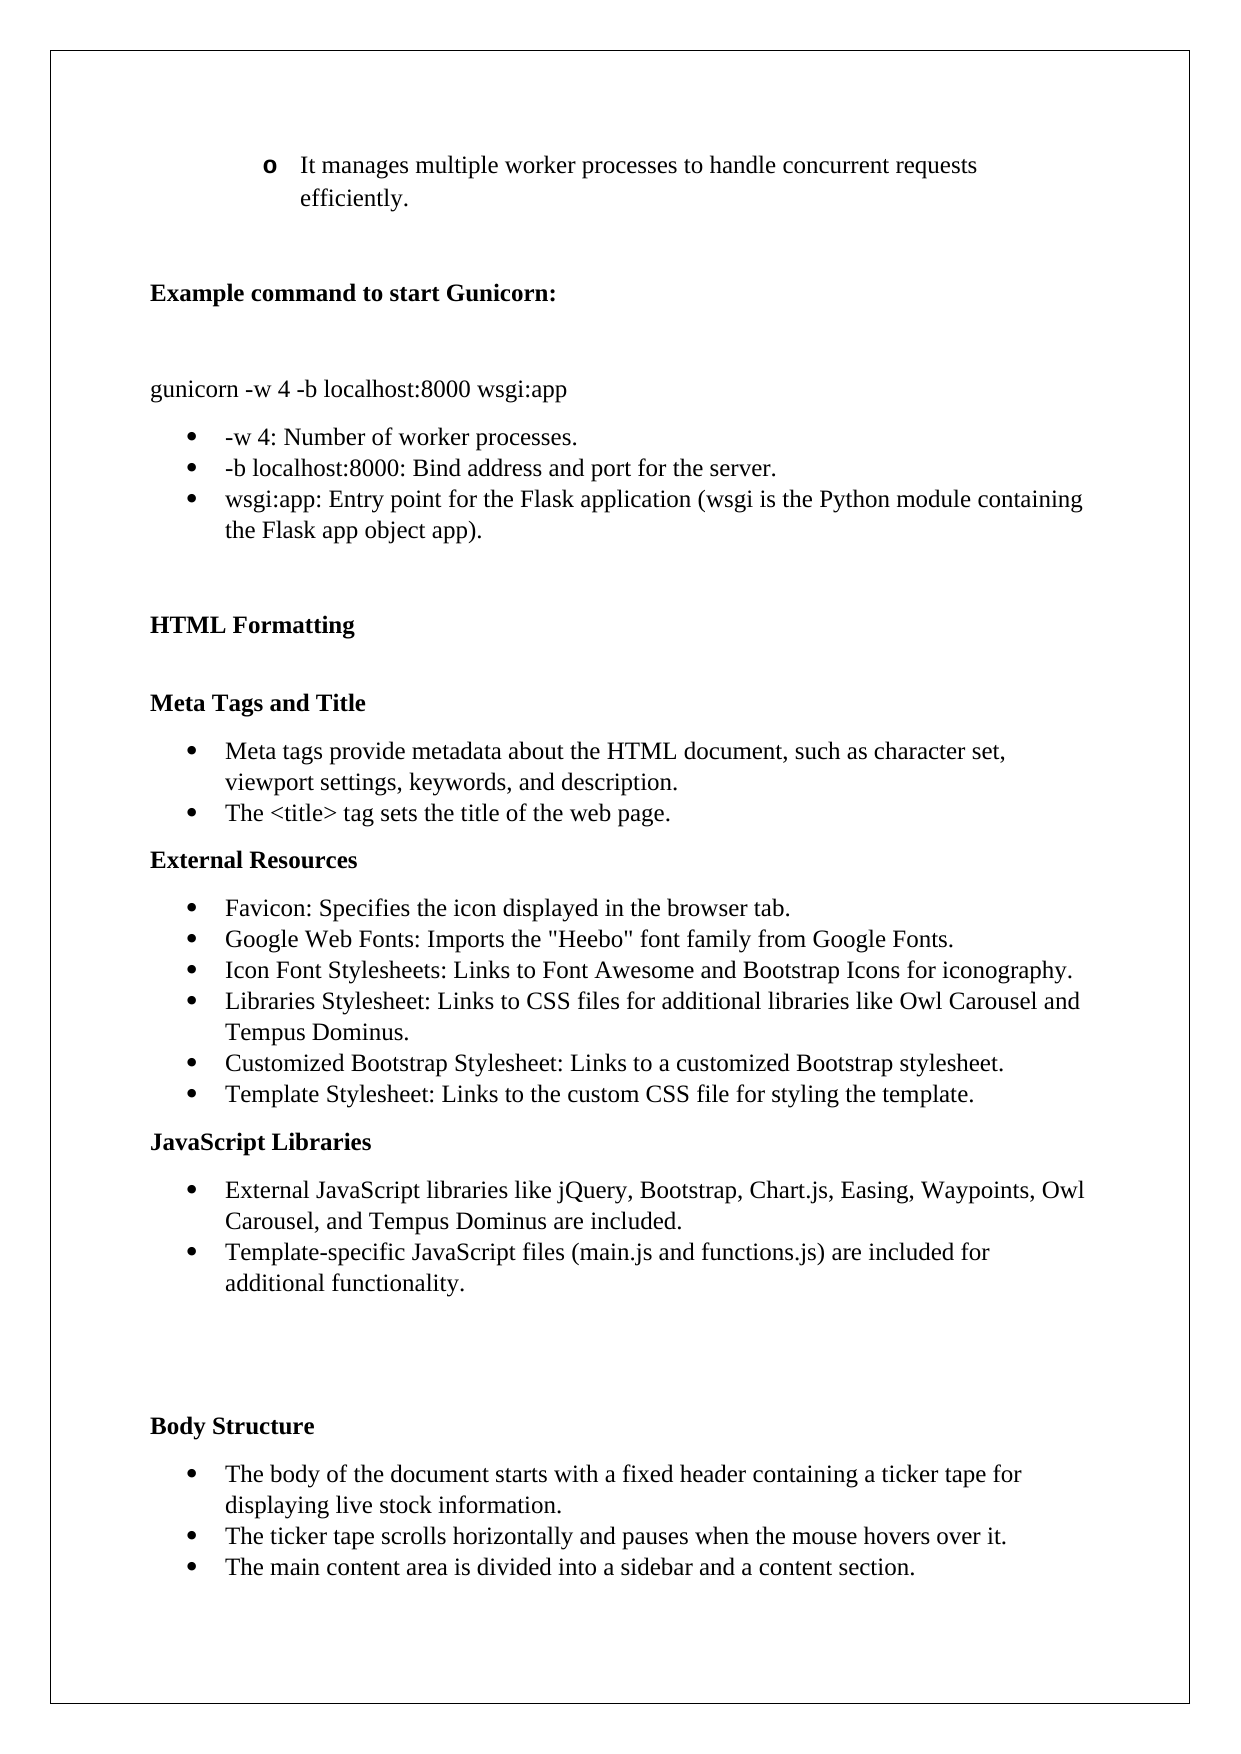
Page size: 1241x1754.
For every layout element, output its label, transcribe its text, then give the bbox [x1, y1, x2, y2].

list It manages multiple worker processes to handle concurrent requests efficiently. [262, 150, 1090, 212]
text JavaScript Libraries [150, 1127, 1090, 1156]
text gunicorn -w 4 -b localhost:8000 wsgi:app [150, 374, 1090, 403]
text Example command to start Gunicorn: [150, 278, 1090, 307]
text Meta Tags and Title [150, 688, 1090, 717]
list -b localhost:8000: Bind address and port for the server. [187, 453, 1090, 481]
list Icon Font Stylesheets: Links to Font Awesome and Bootstrap Icons for iconography. [187, 955, 1090, 984]
text External Resources [150, 846, 1090, 874]
list Customized Bootstrap Stylesheet: Links to a customized Bootstrap stylesheet. [187, 1048, 1090, 1077]
text HTML Formatting [150, 610, 1090, 669]
list Template-specific JavaScript files (main.js and functions.js) are included for additional functionality. [187, 1237, 1090, 1297]
list The main content area is divided into a sidebar and a content section. [187, 1552, 1090, 1581]
list Google Web Fonts: Imports the "Heebo" font family from Google Fonts. [187, 924, 1090, 953]
list Template Stylesheet: Links to the custom CSS file for styling the template. [187, 1079, 1090, 1108]
list The <title> tag sets the title of the web page. [187, 798, 1090, 827]
text Body Structure [150, 1411, 1090, 1440]
list wsgi:app: Entry point for the Flask application (wsgi is the Python module containing the Flask app object app). [187, 484, 1090, 543]
list The body of the document starts with a fixed header containing a ticker tape for displaying live stock information. [187, 1459, 1090, 1519]
list -w 4: Number of worker processes. [187, 422, 1090, 450]
list Favicon: Specifies the icon displayed in the browser tab. [187, 893, 1090, 922]
list Libraries Stylesheet: Links to CSS files for additional libraries like Owl Carousel and Tempus Dominus. [187, 986, 1090, 1046]
list External JavaScript libraries like jQuery, Bootstrap, Chart.js, Easing, Waypoints, Owl Carousel, and Tempus Dominus are included. [187, 1175, 1090, 1235]
list The ticker tape scrolls horizontally and pauses when the mouse hovers over it. [187, 1521, 1090, 1550]
list Meta tags provide metadata about the HTML document, such as character set, viewport settings, keywords, and description. [187, 736, 1090, 796]
